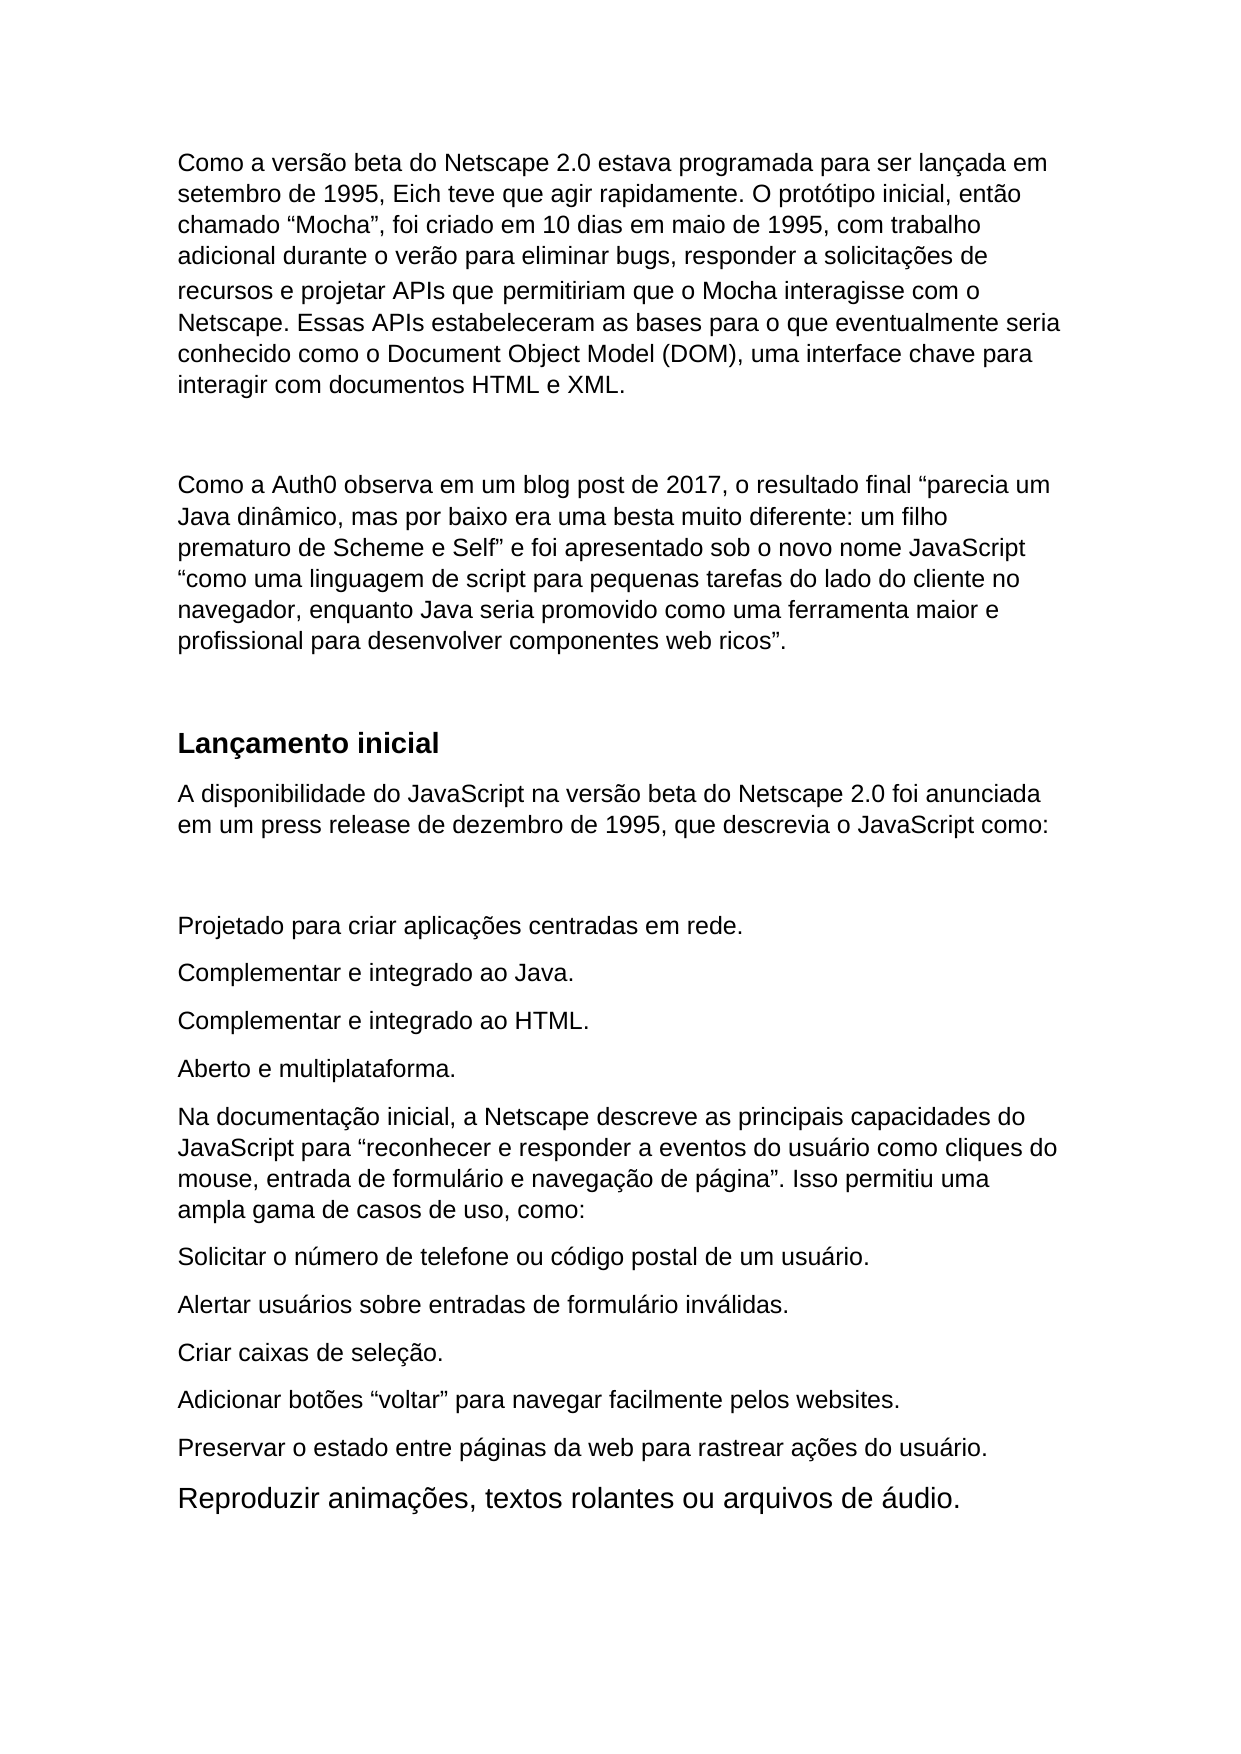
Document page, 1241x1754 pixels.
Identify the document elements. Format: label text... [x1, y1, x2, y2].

text Como a Auth0 observa em um blog post de 2017, o resultado final “parecia um Java dinâmico, mas por baixo era uma besta muito diferente: um filho prematuro de Scheme e Self” e foi apresentado sob o novo nome JavaScript “como uma linguagem de script para pequenas tarefas do lado do cliente no navegador, enquanto Java seria promovido como uma ferramenta maior e profissional para desenvolver componentes web ricos”. [177, 471, 1063, 654]
text Projetado para criar aplicações centradas em rede. [177, 911, 1063, 939]
text Lançamento inicial [177, 726, 1063, 760]
text Aberto e multiplataforma. [177, 1054, 1063, 1082]
text Alertar usuários sobre entradas de formulário inválidas. [177, 1290, 1063, 1319]
text Criar caixas de seleção. [177, 1338, 1063, 1366]
text Como a versão beta do Netscape 2.0 estava programada para ser lançada em setembro de 1995, Eich teve que agir rapidamente. O protótipo inicial, então chamado “Mocha”, foi criado em 10 dias em maio de 1995, com trabalho adicional durante o verão para eliminar bugs, responder a solicitações de recursos e projetar APIs que permitiriam que o Mocha interagisse com o Netscape. Essas APIs estabeleceram as bases para o que eventualmente seria conhecido como o Document Object Model (DOM), uma interface chave para interagir com documentos HTML e XML. [177, 148, 1063, 399]
text Complementar e integrado ao Java. [177, 958, 1063, 987]
text Preservar o estado entre páginas da web para rastrear ações do usuário. [177, 1433, 1063, 1462]
text Complementar e integrado ao HTML. [177, 1006, 1063, 1035]
text Adicionar botões “voltar” para navegar facilmente pelos websites. [177, 1385, 1063, 1414]
text Solicitar o número de telefone ou código postal de um usuário. [177, 1242, 1063, 1271]
text Reproduzir animações, textos rolantes ou arquivos de áudio. [177, 1481, 1063, 1514]
text Na documentação inicial, a Netscape descreve as principais capacidades do JavaScript para “reconhecer e responder a eventos do usuário como cliques do mouse, entrada de formulário e navegação de página”. Isso permitiu uma ampla gama de casos de uso, como: [177, 1101, 1063, 1223]
text A disponibilidade do JavaScript na versão beta do Netscape 2.0 foi anunciada em um press release de dezembro de 1995, que descrevia o JavaScript como: [177, 779, 1063, 839]
